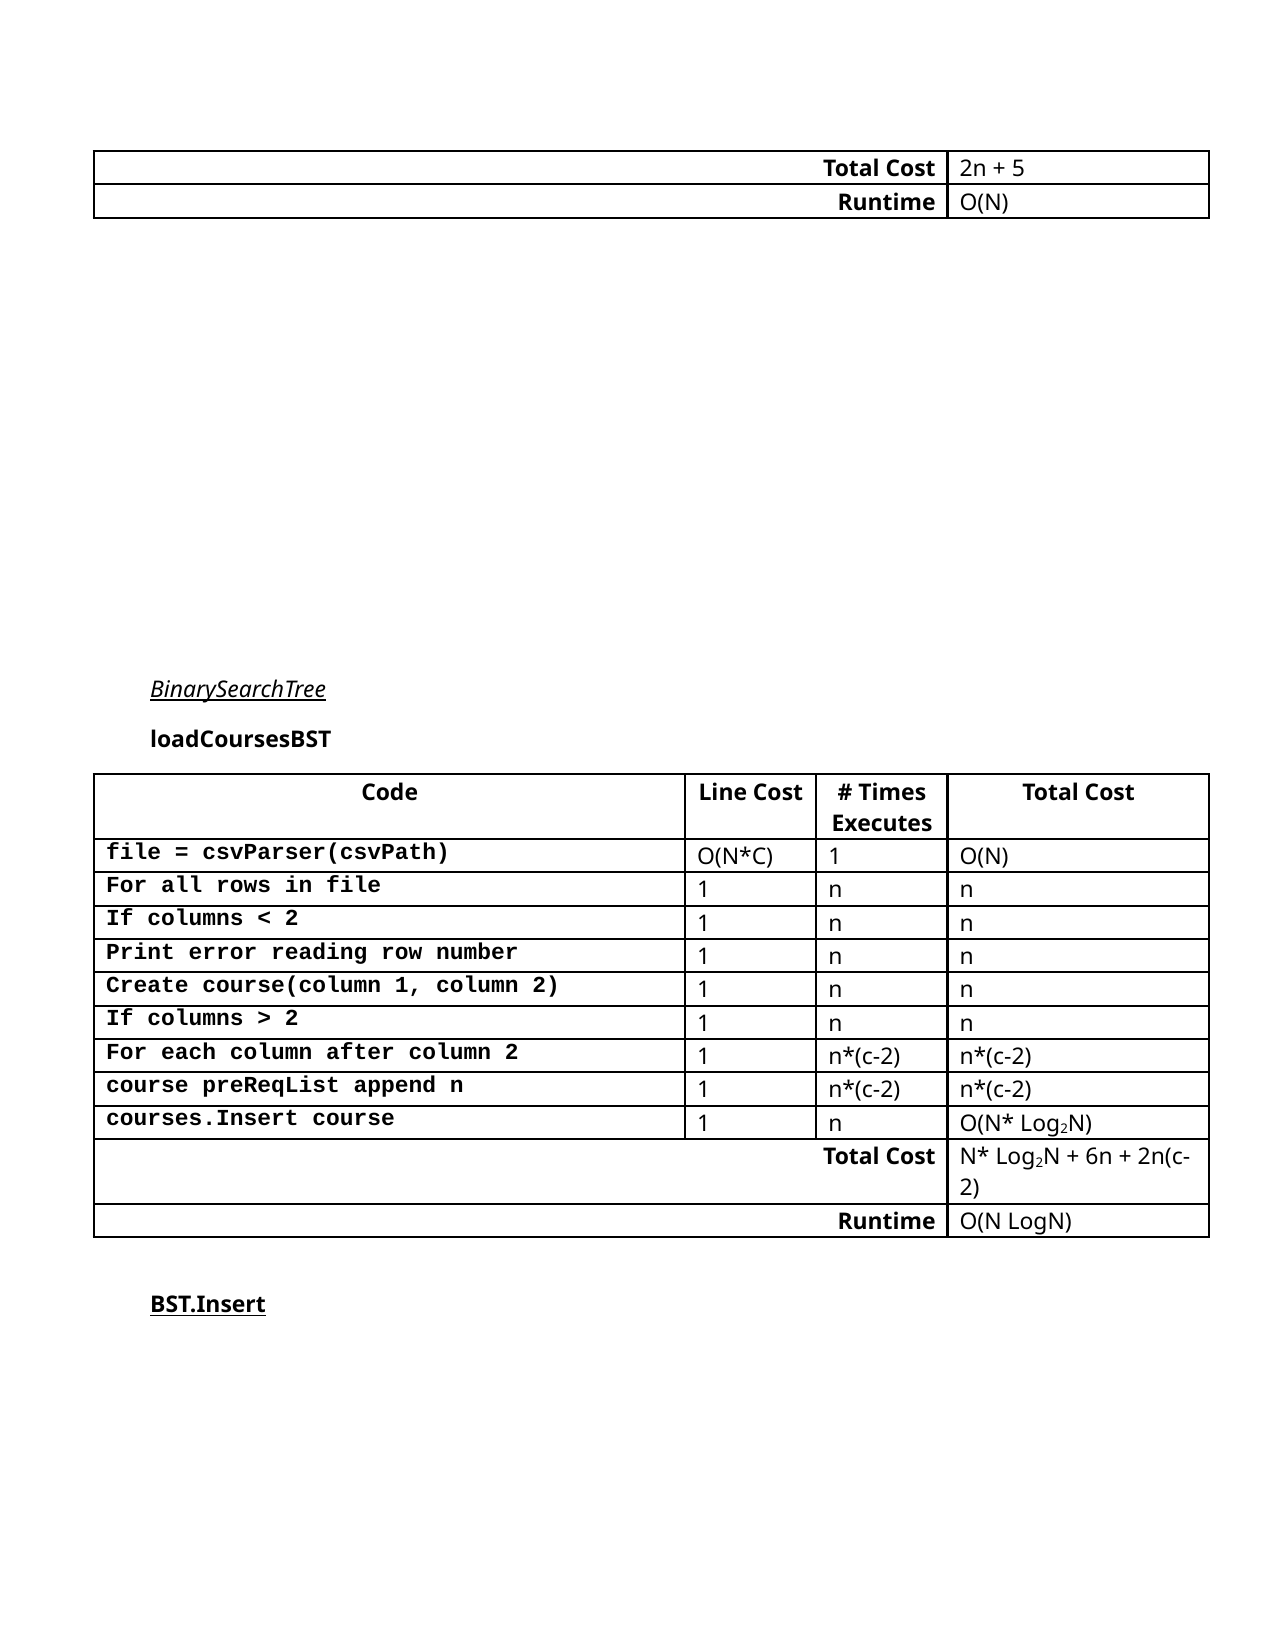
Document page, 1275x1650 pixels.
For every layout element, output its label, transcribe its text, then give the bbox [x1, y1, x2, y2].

table_cell Create course(column 1, column 2) [95, 973, 684, 1004]
table_header Code [95, 775, 684, 838]
table_header # Times Executes [817, 775, 946, 838]
table_cell n*(c-2) [817, 1073, 946, 1104]
table_cell courses.Insert course [95, 1107, 684, 1138]
table_cell n [949, 1007, 1208, 1038]
table_cell n*(c-2) [949, 1040, 1208, 1071]
table_cell 1 [686, 873, 815, 904]
table_cell O(N*C) [686, 840, 815, 871]
table_cell If columns < 2 [95, 907, 684, 938]
table_cell O(N* Log2N) [949, 1107, 1208, 1138]
table_cell 1 [817, 840, 946, 871]
table_cell Runtime [95, 185, 946, 217]
table_cell 2n + 5 [949, 152, 1208, 183]
table_cell n*(c-2) [949, 1073, 1208, 1104]
table_cell Total Cost [95, 1140, 946, 1202]
table_cell n [949, 873, 1208, 904]
table_cell Runtime [95, 1205, 946, 1236]
table_cell n*(c-2) [817, 1040, 946, 1071]
table_cell n [949, 907, 1208, 938]
table_cell O(N) [949, 840, 1208, 871]
table_cell 1 [686, 1073, 815, 1104]
table_cell n [817, 1107, 946, 1138]
table_cell n [817, 907, 946, 938]
table_cell O(N LogN) [949, 1205, 1208, 1236]
text loadCoursesBST [150, 723, 1125, 754]
table_cell file = csvParser(csvPath) [95, 840, 684, 871]
table_cell For each column after column 2 [95, 1040, 684, 1071]
table_header Total Cost [949, 775, 1208, 838]
table_cell Total Cost [95, 152, 946, 183]
table_cell N* Log2N + 6n + 2n(c-2) [949, 1140, 1208, 1202]
table_cell n [949, 940, 1208, 971]
table_cell If columns > 2 [95, 1007, 684, 1038]
table_cell 1 [686, 973, 815, 1004]
table_cell 1 [686, 1040, 815, 1071]
table_cell For all rows in file [95, 873, 684, 904]
table_cell 1 [686, 1107, 815, 1138]
table_cell 1 [686, 1007, 815, 1038]
table_cell Print error reading row number [95, 940, 684, 971]
table_header Line Cost [686, 775, 815, 838]
table_cell n [817, 873, 946, 904]
table_cell O(N) [949, 185, 1208, 217]
table_cell n [817, 973, 946, 1004]
table_cell n [949, 973, 1208, 1004]
table_cell course preReqList append n [95, 1073, 684, 1104]
table_cell n [817, 1007, 946, 1038]
table_cell 1 [686, 940, 815, 971]
text BinarySearchTree [150, 672, 1125, 704]
table_cell n [817, 940, 946, 971]
text BST.Insert [150, 1288, 1125, 1319]
table_cell 1 [686, 907, 815, 938]
